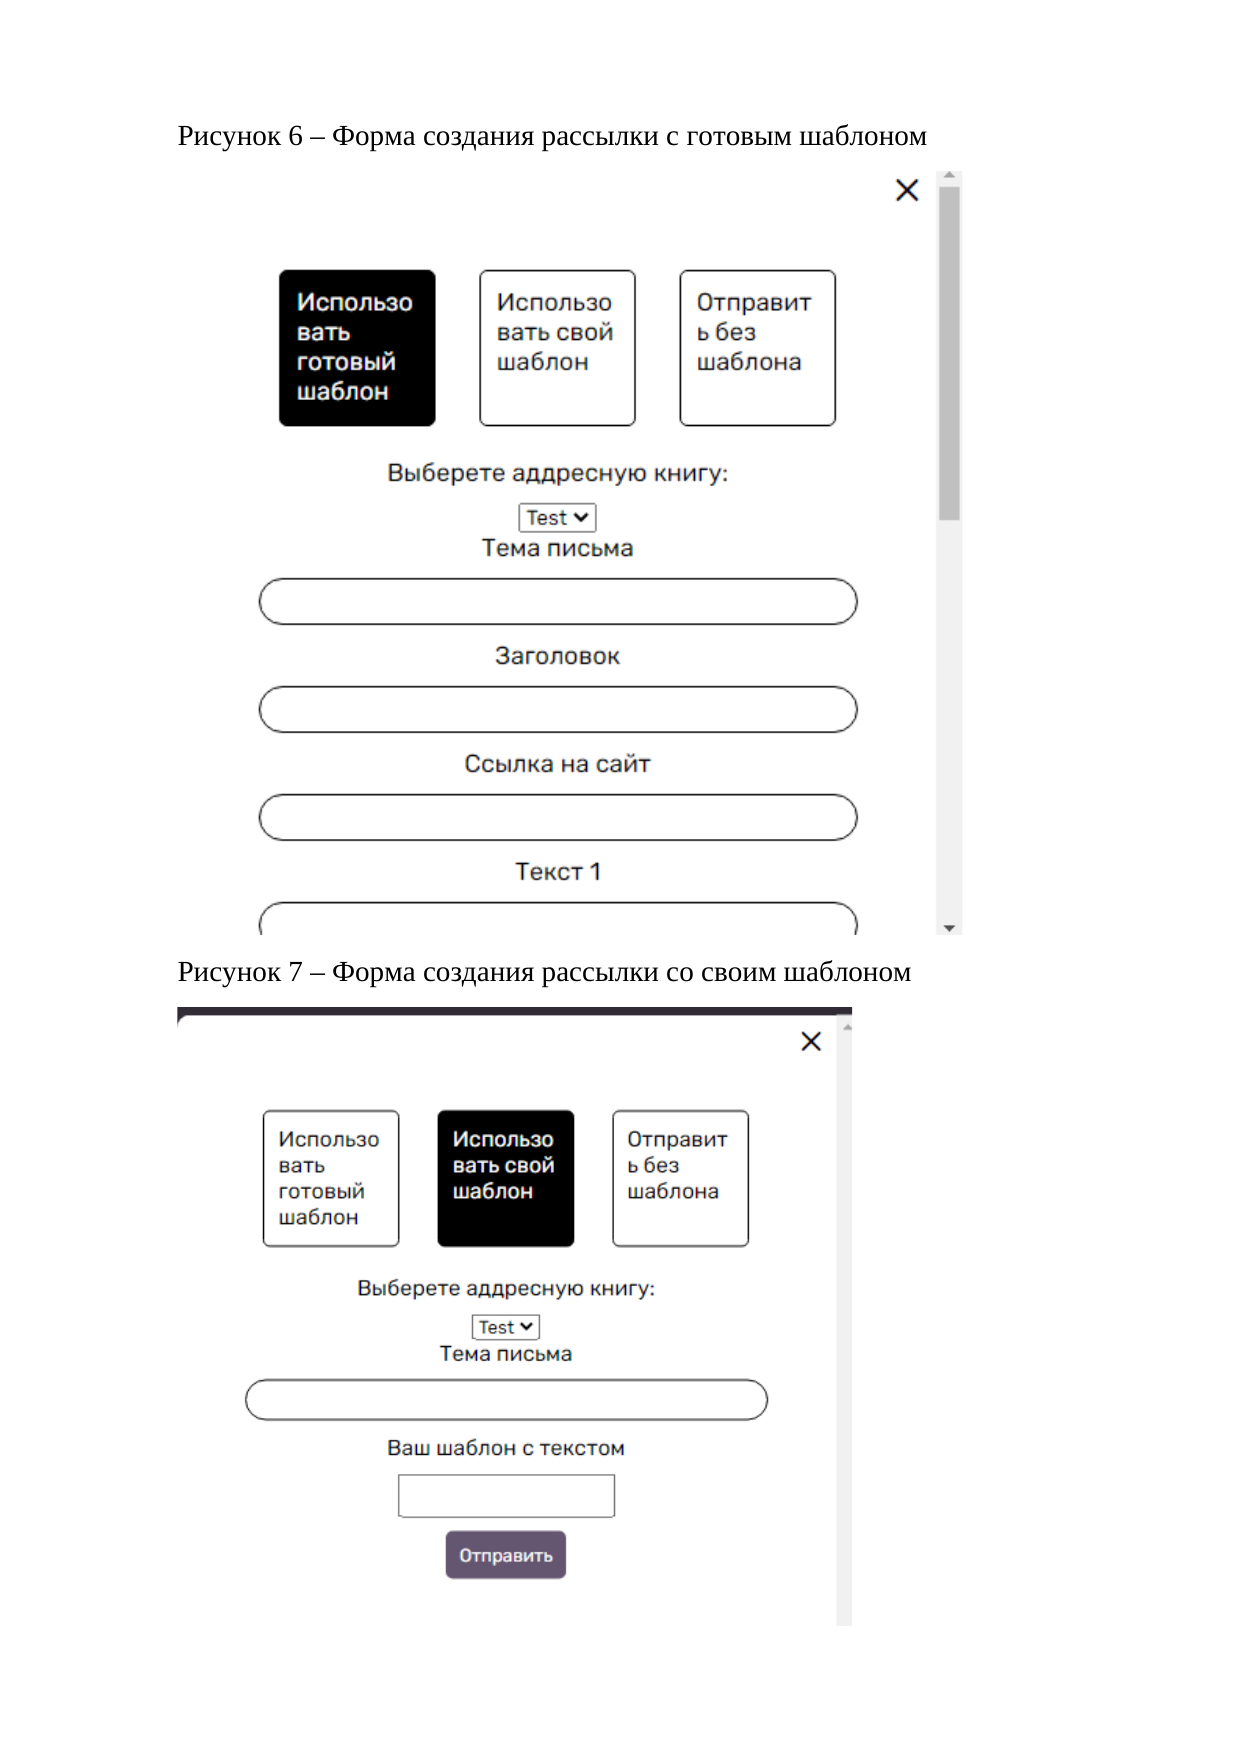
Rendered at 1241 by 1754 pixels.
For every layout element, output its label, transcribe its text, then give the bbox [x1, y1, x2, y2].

picture [184, 171, 963, 935]
text Рисунок 6 – Форма создания рассылки с готовым шаблоном [177, 118, 1152, 152]
picture [177, 1007, 853, 1626]
text Рисунок 7 – Форма создания рассылки со своим шаблоном [177, 954, 1152, 988]
